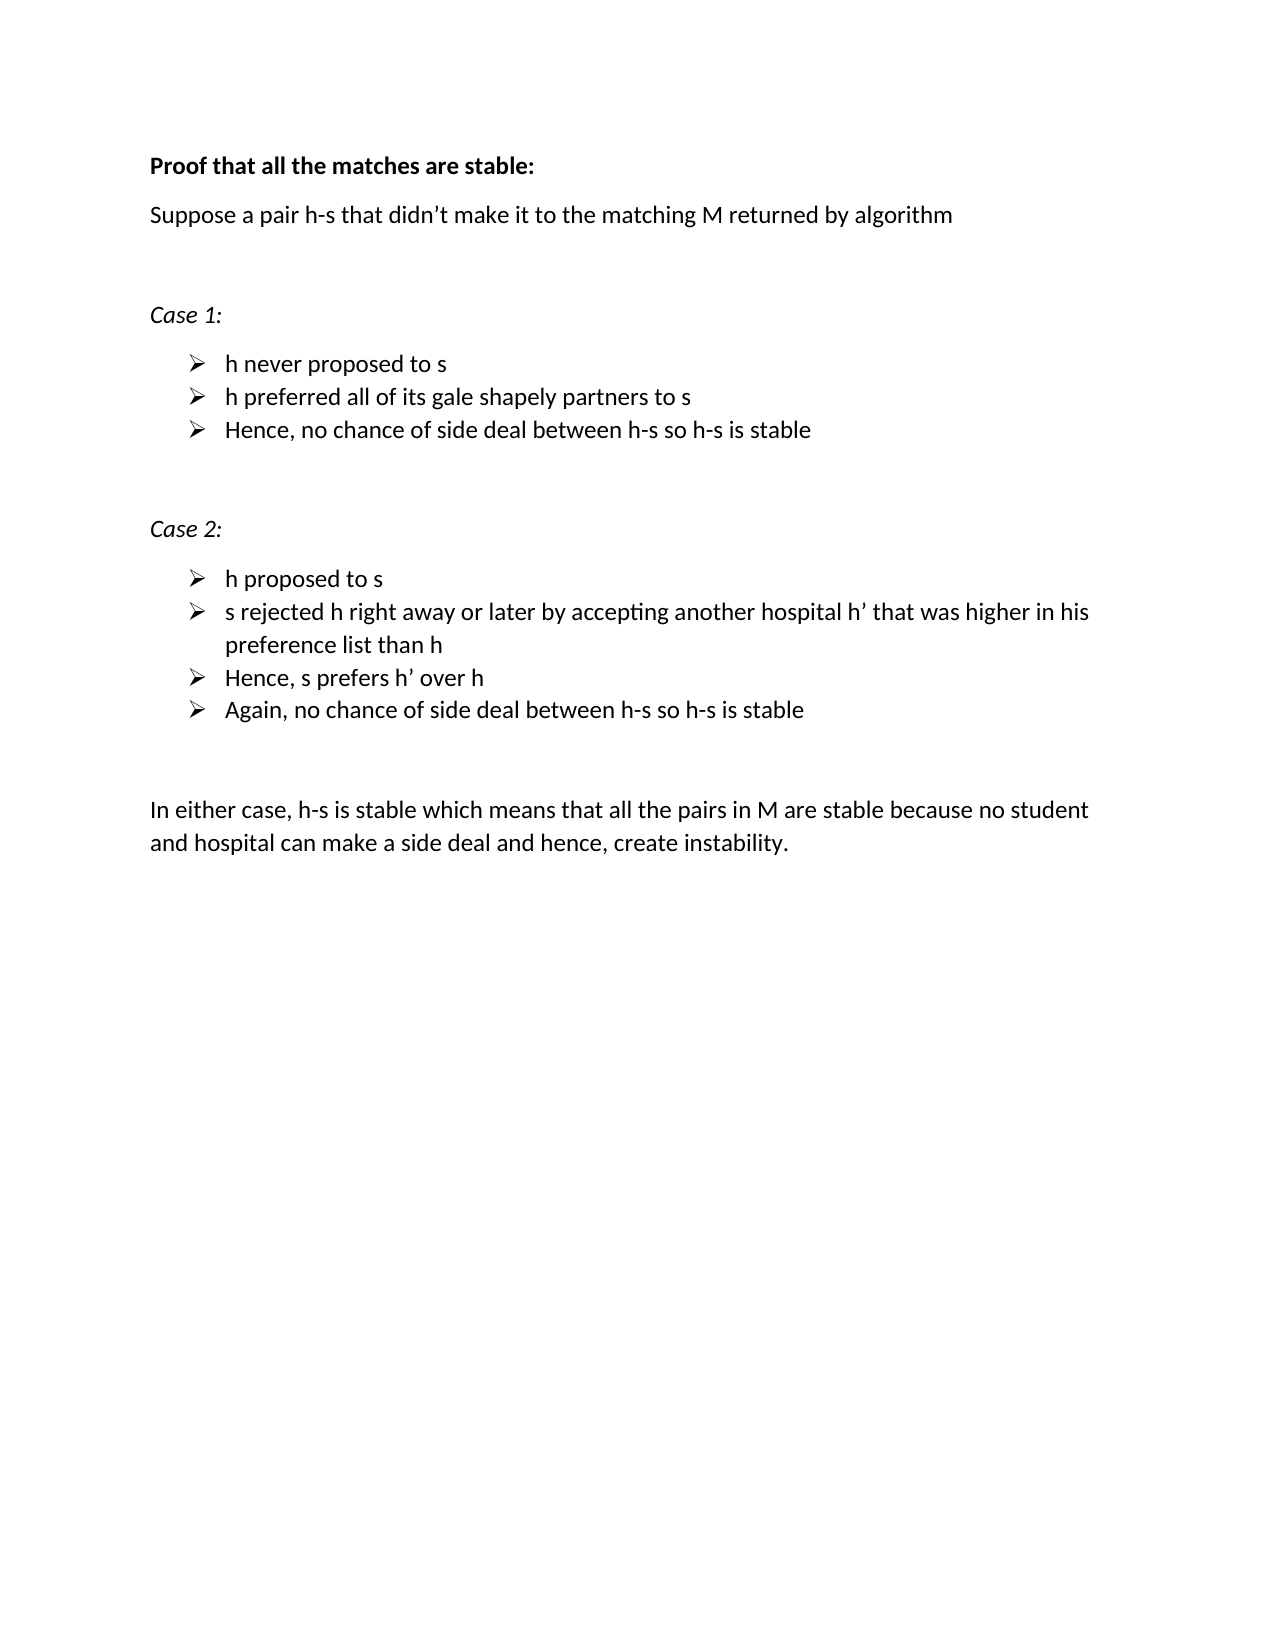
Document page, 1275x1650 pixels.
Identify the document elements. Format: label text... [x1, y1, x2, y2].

list h proposed to s [187, 563, 1125, 593]
text In either case, h-s is stable which means that all the pairs in M are stable because no student and hospital can make a side deal and hence, create instability. [150, 794, 1125, 857]
text Proof that all the matches are stable: [150, 150, 1125, 181]
list Hence, s prefers h’ over h [187, 662, 1125, 692]
text Case 2: [150, 513, 1125, 544]
text Suppose a pair h-s that didn’t make it to the matching M returned by algorithm [150, 199, 1125, 230]
text Case 1: [150, 299, 1125, 329]
list s rejected h right away or later by accepting another hospital h’ that was higher in his preference list than h [187, 596, 1125, 659]
list h never proposed to s [187, 348, 1125, 379]
list Again, no chance of side deal between h-s so h-s is stable [187, 694, 1125, 725]
list Hence, no chance of side deal between h-s so h-s is stable [187, 414, 1125, 445]
list h preferred all of its gale shapely partners to s [187, 381, 1125, 412]
